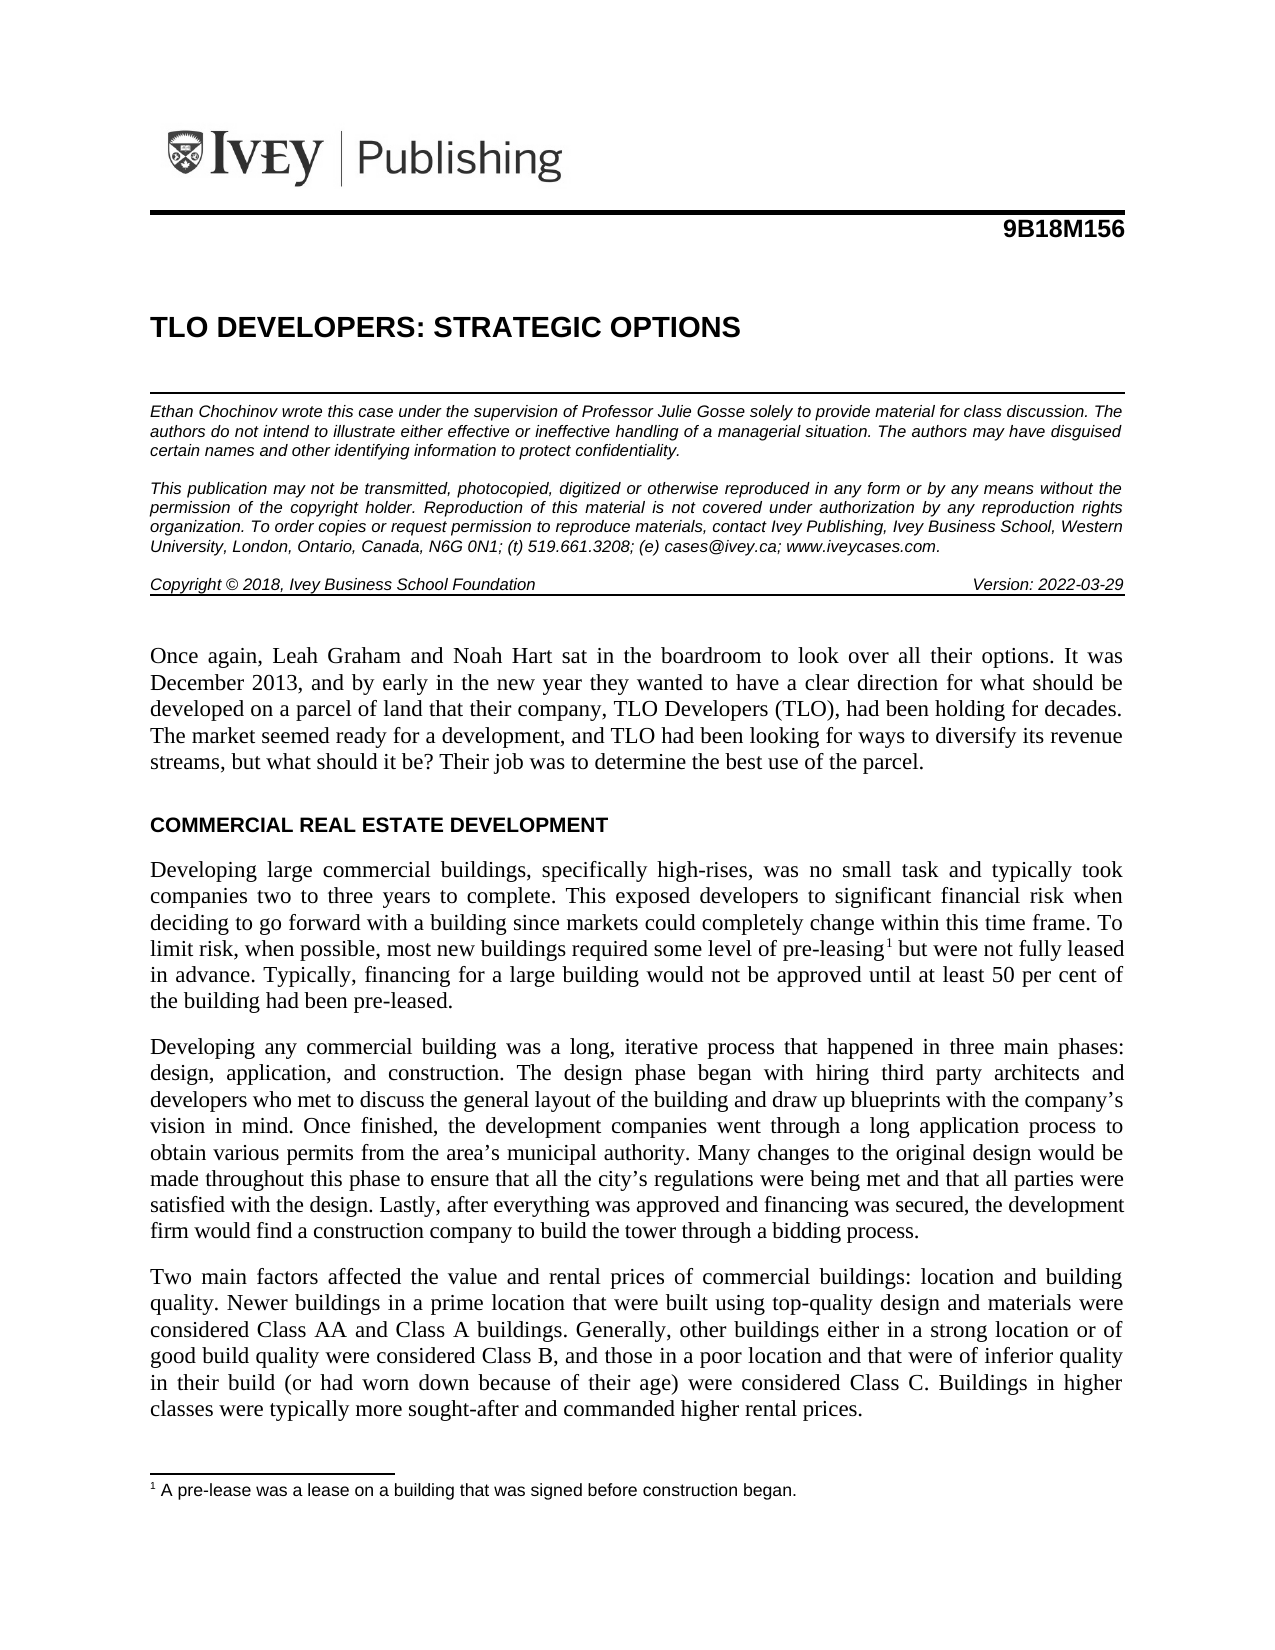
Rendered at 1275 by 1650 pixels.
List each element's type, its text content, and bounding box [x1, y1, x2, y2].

text Ethan Chochinov wrote this case under the supervision of Professor Julie Gosse solely to provide material for class discussion. The authors do not intend to illustrate either effective or ineffective handling of a managerial situation. The authors may have disguised certain names and other identifying information to protect confidentiality. [150, 394, 1125, 460]
text Developing large commercial buildings, specifically high-rises, was no small task and typically took companies two to three years to complete. This exposed developers to significant financial risk when deciding to go forward with a building since markets could completely change within this time frame. To limit risk, when possible, most new buildings required some level of pre-leasing but were not fully leased in advance. Typically, financing for a large building would not be approved until at least 50 per cent of the building had been pre-leased. [150, 856, 1125, 1014]
text Once again, Leah Graham and Noah Hart sat in the boardroom to look over all their options. It was December 2013, and by early in the new year they wanted to have a clear direction for what should be developed on a parcel of land that their company, TLO Developers (TLO), had been holding for decades. The market seemed ready for a development, and TLO had been looking for ways to diversify its revenue streams, but what should it be? Their job was to determine the best use of the parcel. [150, 643, 1125, 774]
title TLO Developers: strategic options [150, 310, 1125, 344]
text Developing any commercial building was a long, iterative process that happened in three main phases: design, application, and construction. The design phase began with hiring third party architects and developers who met to discuss the general layout of the building and draw up blueprints with the company’s vision in mind. Once finished, the development companies went through a long application process to obtain various permits from the area’s municipal authority. Many changes to the original design would be made throughout this phase to ensure that all the city’s regulations were being met and that all parties were satisfied with the design. Lastly, after everything was approved and financing was secured, the development firm would find a construction company to build the tower through a bidding process. [150, 1033, 1125, 1244]
text This publication may not be transmitted, photocopied, digitized or otherwise reproduced in any form or by any means without the permission of the copyright holder. Reproduction of this material is not covered under authorization by any reproduction rights organization. To order copies or request permission to reproduce materials, contact Ivey Publishing, Ivey Business School, Western University, London, Ontario, Canada, N6G 0N1; (t) 519.661.3208; (e) cases@ivey.ca; www.iveycases.com. [150, 479, 1125, 556]
text 9B18M156 [150, 215, 1125, 243]
text COMMERCIAL REAL ESTATE DEVELOPMENT [150, 813, 1125, 837]
text Copyright © 2018, Ivey Business School Foundation Version: 2022-03-29 [150, 575, 1125, 594]
text Two main factors affected the value and rental prices of commercial buildings: location and building quality. Newer buildings in a prime location that were built using top-quality design and materials were considered Class AA and Class A buildings. Generally, other buildings either in a strong location or of good build quality were considered Class B, and those in a poor location and that were of inferior quality in their build (or had worn down because of their age) were considered Class C. Buildings in higher classes were typically more sought-after and commanded higher rental prices. [150, 1263, 1125, 1421]
